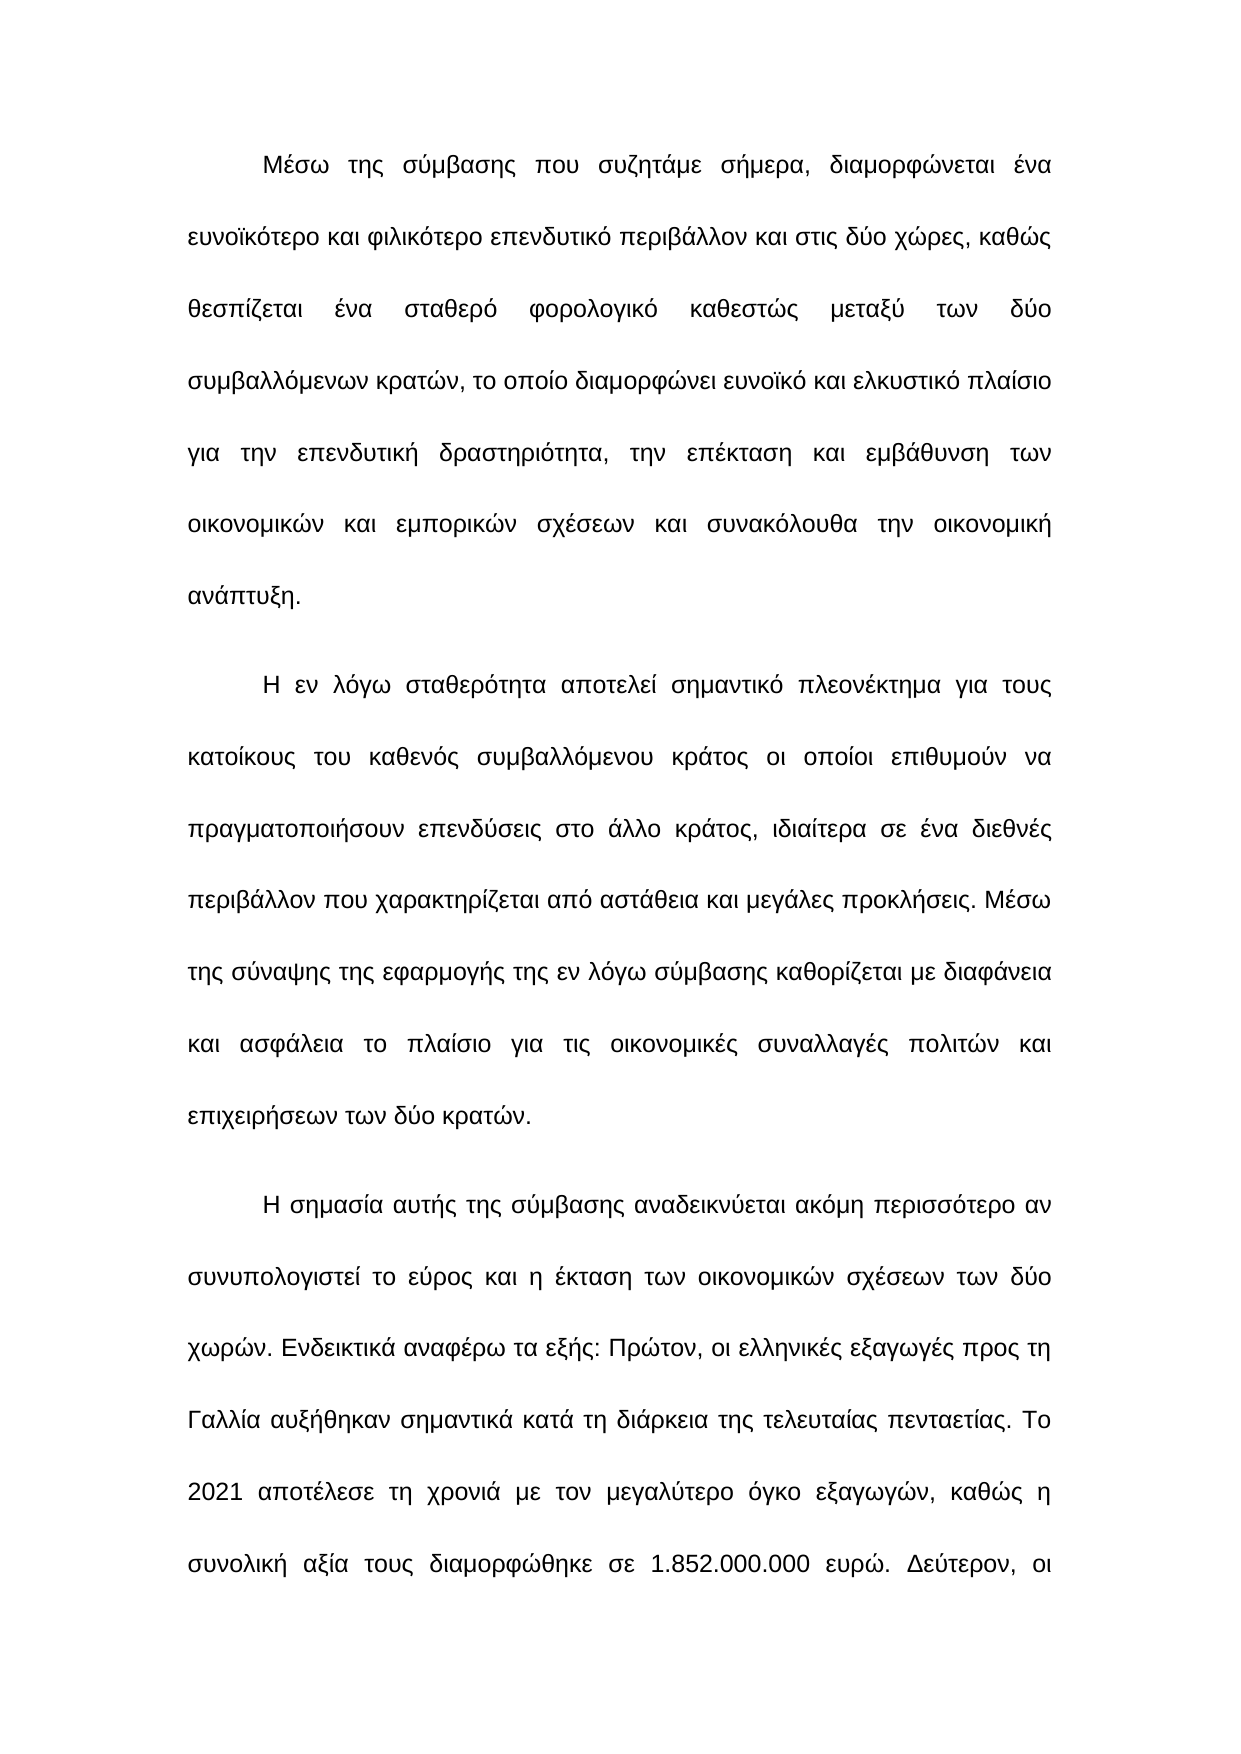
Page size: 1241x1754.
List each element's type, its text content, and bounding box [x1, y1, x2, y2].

text Η εν λόγω σταθερότητα αποτελεί σημαντικό πλεονέκτημα για τους κατοίκους του καθενός συμβαλλόμενου κράτος οι οποίοι επιθυμούν να πραγματοποιήσουν επενδύσεις στο άλλο κράτος, ιδιαίτερα σε ένα διεθνές περιβάλλον που χαρακτηρίζεται από αστάθεια και μεγάλες προκλήσεις. Μέσω της σύναψης της εφαρμογής της εν λόγω σύμβασης καθορίζεται με διαφάνεια και ασφάλεια το πλαίσιο για τις οικονομικές συναλλαγές πολιτών και επιχειρήσεων των δύο κρατών. [187, 670, 1053, 1130]
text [187, 1189, 1053, 1578]
text Μέσω της σύμβασης που συζητάμε σήμερα, διαμορφώνεται ένα ευνοϊκότερο και φιλικότερο επενδυτικό περιβάλλον και στις δύο χώρες, καθώς θεσπίζεται ένα σταθερό φορολογικό καθεστώς μεταξύ των δύο συμβαλλόμενων κρατών, το οποίο διαμορφώνει ευνοϊκό και ελκυστικό πλαίσιο για την επενδυτική δραστηριότητα, την επέκταση και εμβάθυνση των οικονομικών και εμπορικών σχέσεων και συνακόλουθα την οικονομική ανάπτυξη. [187, 150, 1053, 610]
